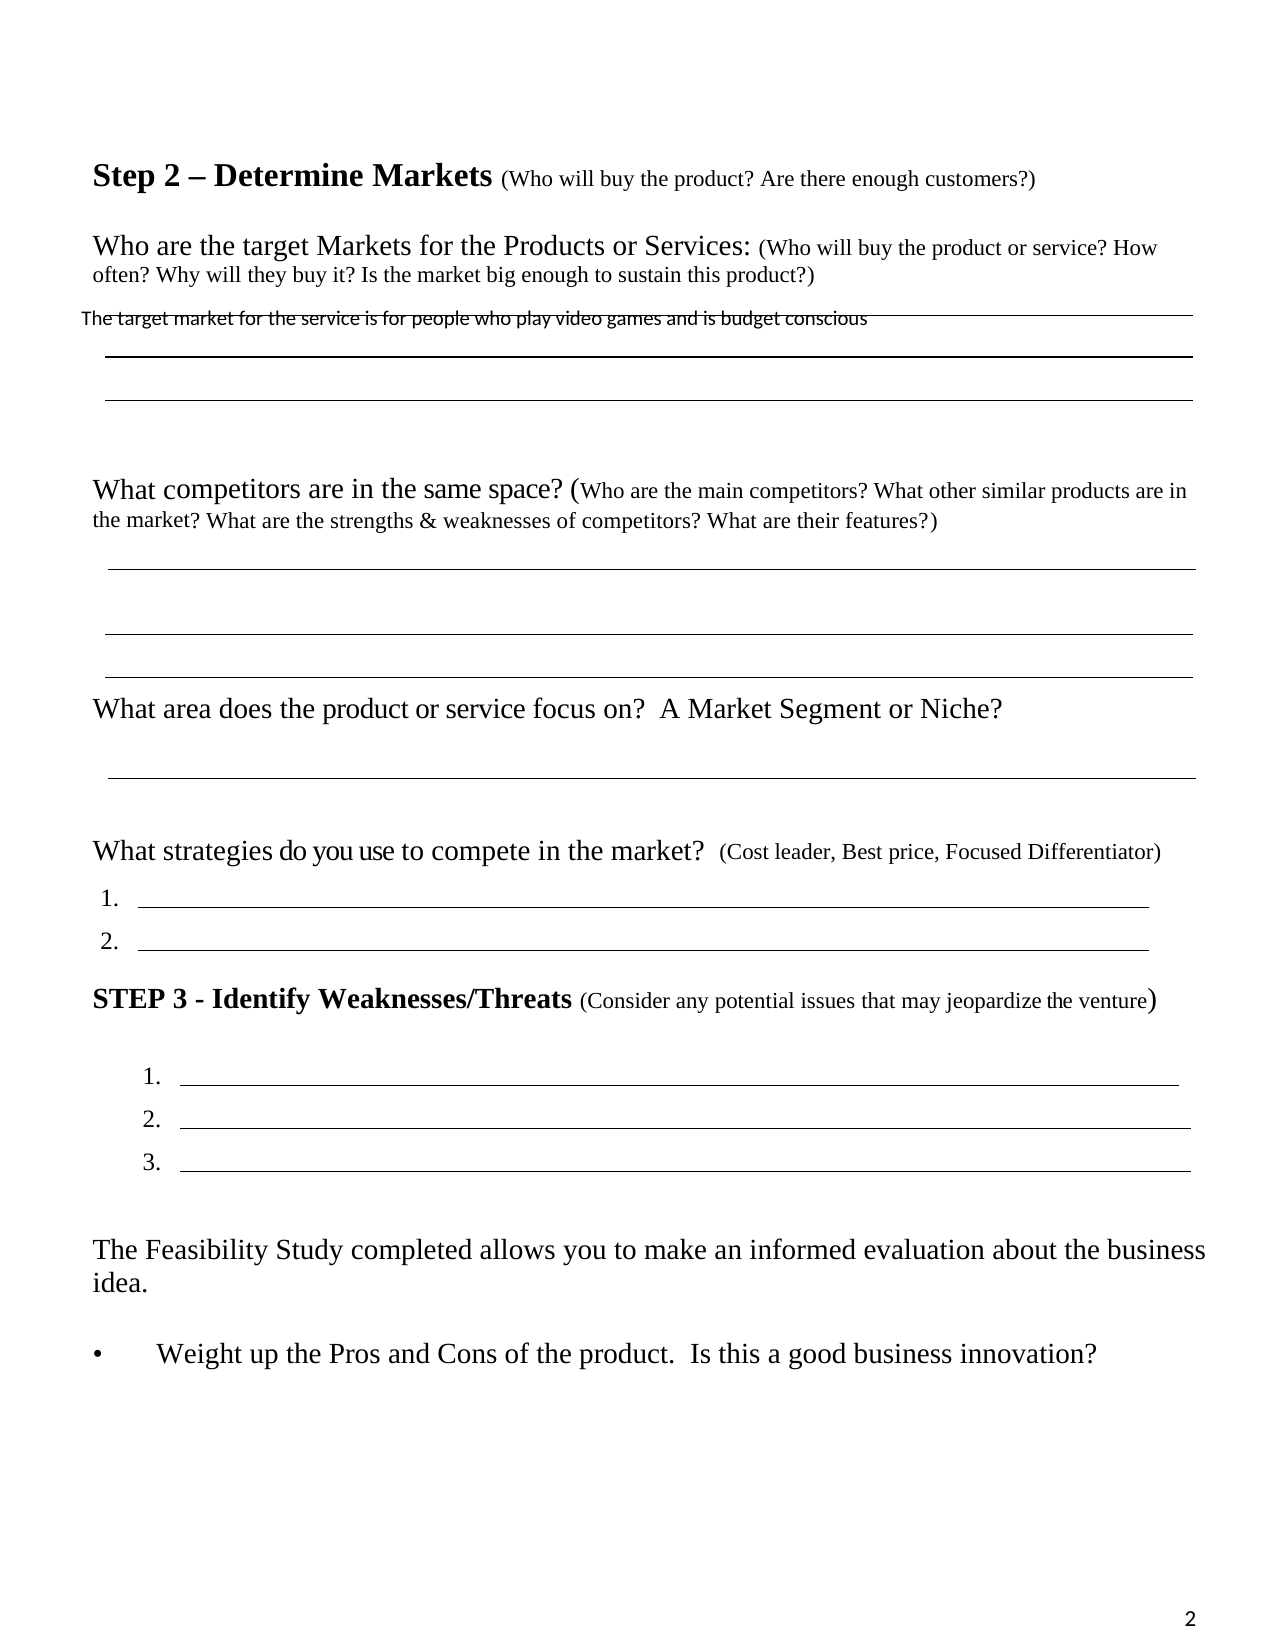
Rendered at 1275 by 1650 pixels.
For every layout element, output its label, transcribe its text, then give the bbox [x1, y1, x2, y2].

table_header 1. [96, 876, 128, 920]
text Step 2 – Determine Markets (Who will buy the product? Are there enough customers?) [92, 156, 1175, 194]
table_header [128, 876, 1154, 920]
text The target market for the service is for people who play video games and is budget conscious [81, 308, 1208, 329]
text What strategies do you use to compete in the market? (Cost leader, Best price, Focused Differentiator) [92, 833, 1210, 866]
text What competitors are in the same space? (Who are the main competitors? What other similar products are in the market? What are the strengths & weaknesses of competitors? What are their features?) [92, 471, 1210, 533]
text • Weight up the Pros and Cons of the product. Is this a good business innovation? [92, 1336, 1210, 1368]
text What area does the product or service focus on? A Market Segment or Niche? [92, 692, 1210, 725]
table_cell 2. [96, 920, 128, 963]
text STEP 3 - Identify Weaknesses/Threats (Consider any potential issues that may jeopardize the venture) [92, 955, 1171, 1015]
table_cell [128, 920, 1154, 963]
text Who are the target Markets for the Products or Services: (Who will buy the product or service? How often? Why will they buy it? Is the market big enough to sustain this product?) [92, 228, 1164, 288]
text The Feasibility Study completed allows you to make an informed evaluation about the business idea. [92, 1232, 1210, 1298]
